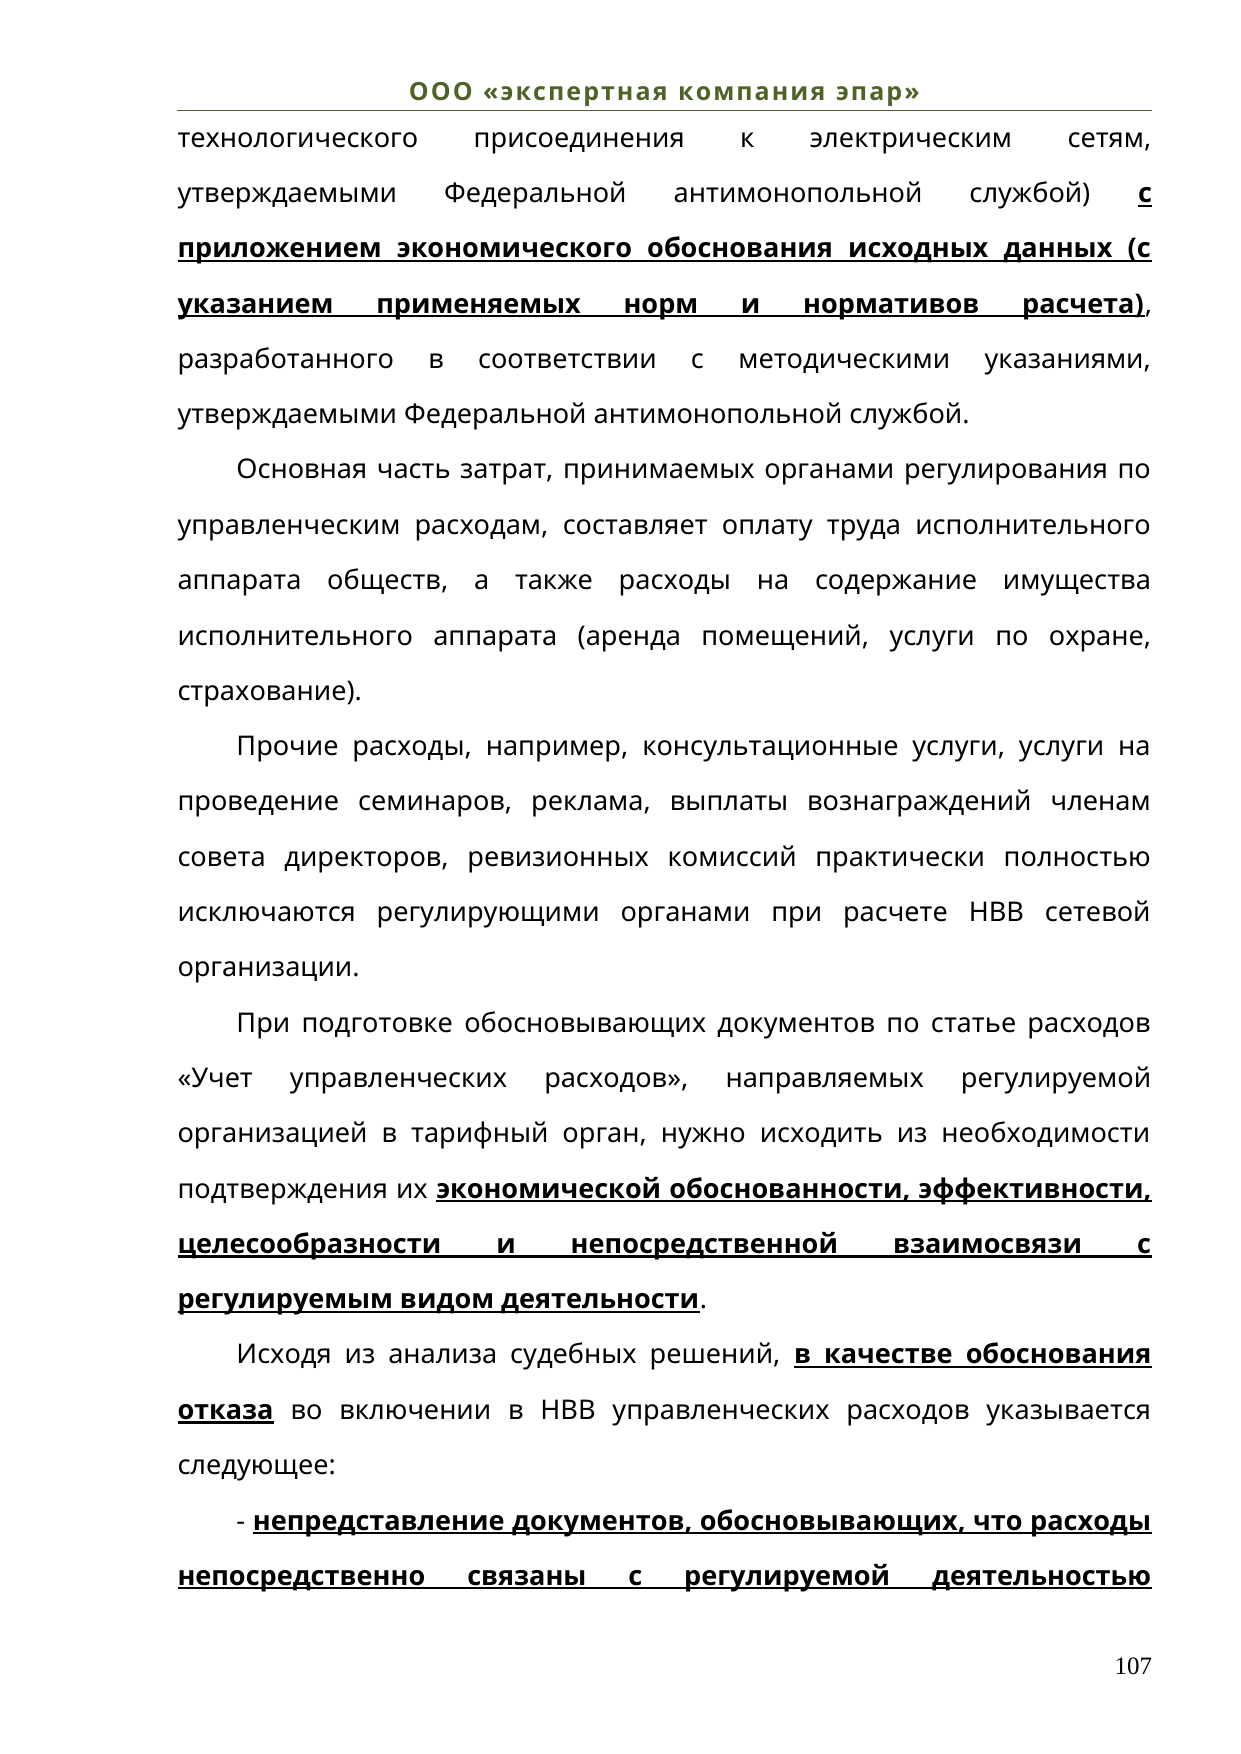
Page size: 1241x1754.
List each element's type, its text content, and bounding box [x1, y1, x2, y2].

list При подготовке обосновывающих документов по статье расходов «Учет управленческих расходов», направляемых регулируемой организацией в тарифный орган, нужно исходить из необходимости подтверждения их экономической обоснованности, эффективности, целесообразности и непосредственной взаимосвязи с регулируемым видом деятельности. [177, 1003, 1152, 1255]
list Основная часть затрат, принимаемых органами регулирования по управленческим расходам, составляет оплату труда исполнительного аппарата обществ, а также расходы на содержание имущества исполнительного аппарата (аренда помещений, услуги по охране, страхование). [177, 450, 1152, 708]
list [177, 1501, 1152, 1587]
list Исходя из анализа судебных решений, в качестве обоснования отказа во включении в НВВ управленческих расходов указывается следующее: [177, 1335, 1152, 1482]
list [177, 118, 1152, 260]
list Прочие расходы, например, консультационные услуги, услуги на проведение семинаров, реклама, выплаты вознаграждений членам совета директоров, ревизионных комиссий практически полностью исключаются регулирующими органами при расчете НВВ сетевой организации. [177, 727, 1152, 985]
list При подготовке обосновывающих документов по статье расходов «Учет управленческих расходов», направляемых регулируемой организацией в тарифный орган, нужно исходить из необходимости подтверждения их экономической обоснованности, эффективности, целесообразности и непосредственной взаимосвязи с регулируемым видом деятельности. [177, 1256, 1152, 1317]
